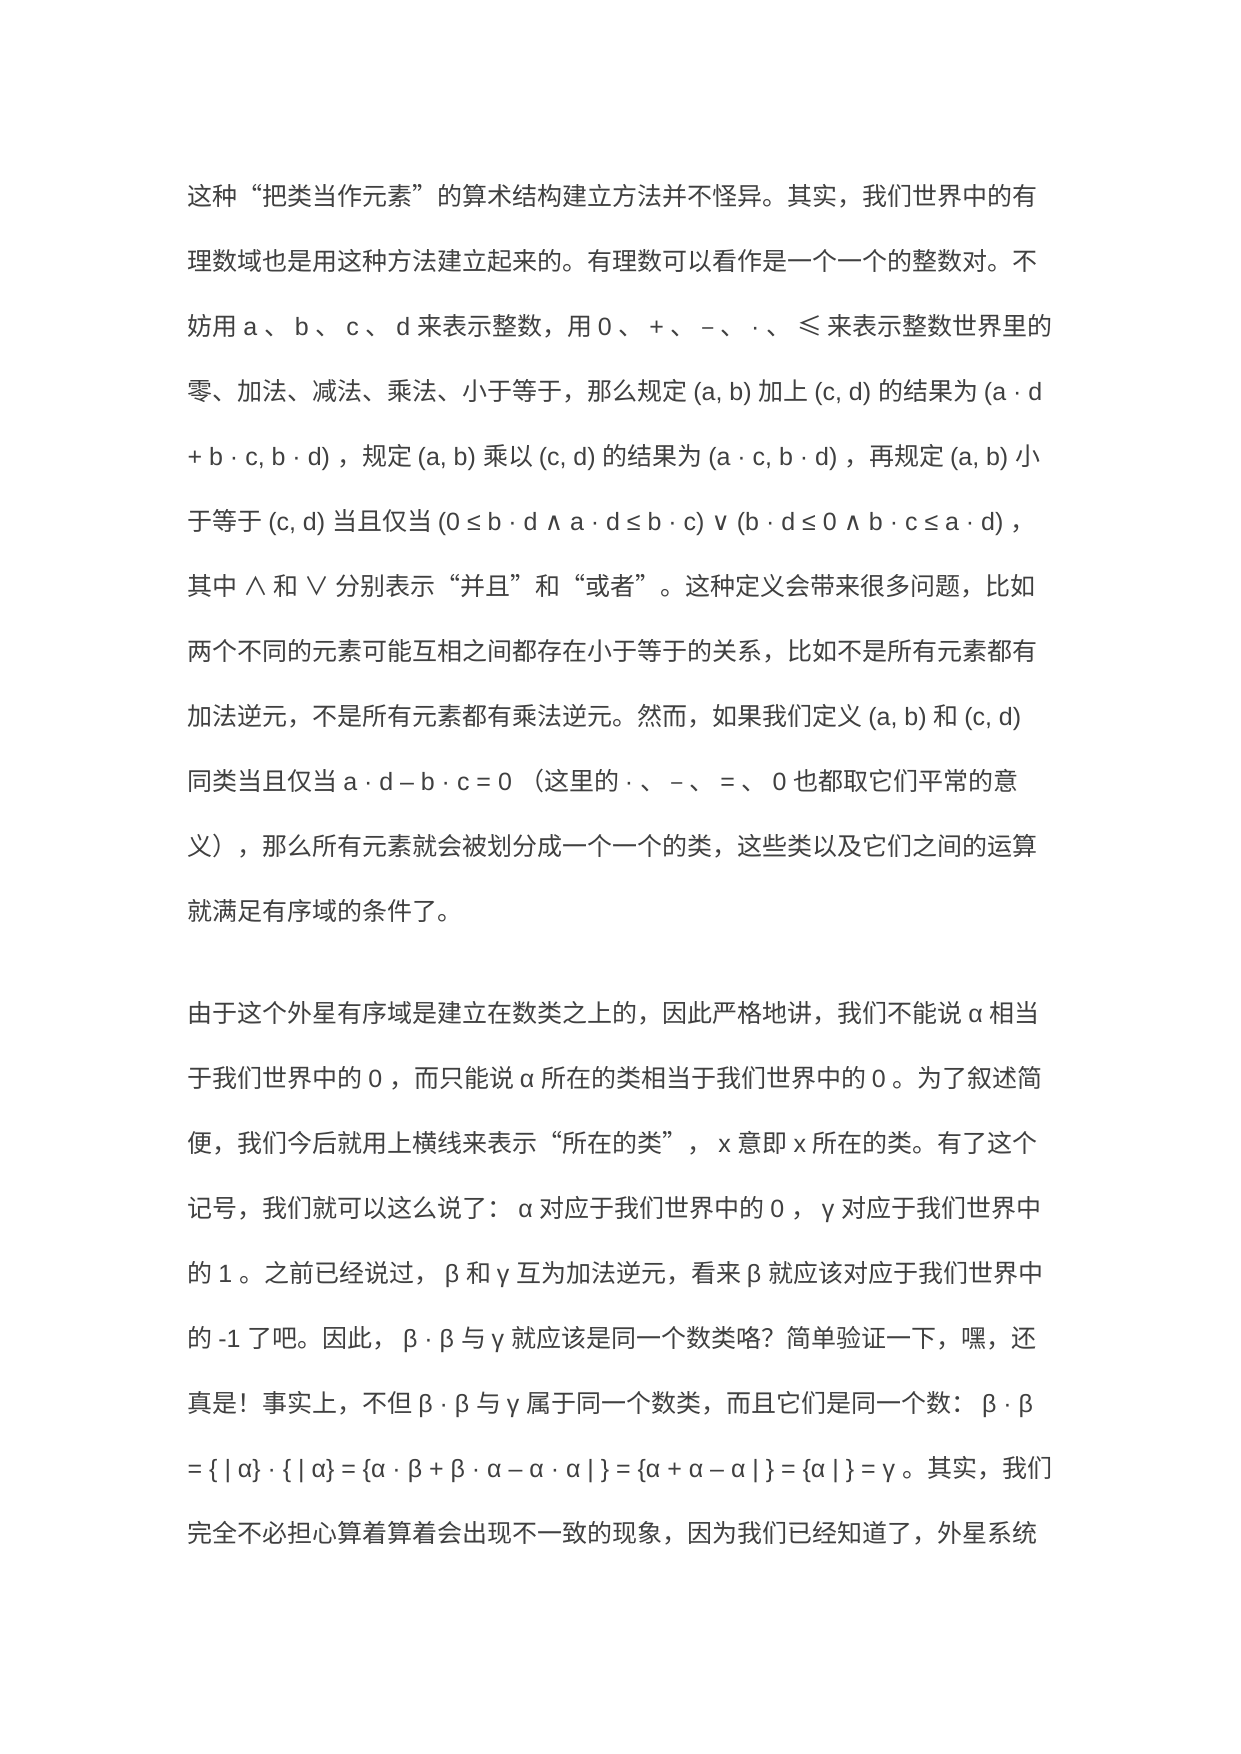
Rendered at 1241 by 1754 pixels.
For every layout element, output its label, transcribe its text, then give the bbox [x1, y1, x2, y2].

text 这种“把类当作元素”的算术结构建立方法并不怪异。其实，我们世界中的有理数域也是用这种方法建立起来的。有理数可以看作是一个一个的整数对。不妨用 a 、 b 、 c 、 d 来表示整数，用 0 、 + 、 – 、 · 、 ≤ 来表示整数世界里的零、加法、减法、乘法、小于等于，那么规定 (a, b) 加上 (c, d) 的结果为 (a · d + b · c, b · d) ，规定 (a, b) 乘以 (c, d) 的结果为 (a · c, b · d) ，再规定 (a, b) 小于等于 (c, d) 当且仅当 (0 ≤ b · d ∧ a · d ≤ b · c) ∨ (b · d ≤ 0 ∧ b · c ≤ a · d) ，其中 ∧ 和 ∨ 分别表示“并且”和“或者”。这种定义会带来很多问题，比如两个不同的元素可能互相之间都存在小于等于的关系，比如不是所有元素都有加法逆元，不是所有元素都有乘法逆元。然而，如果我们定义 (a, b) 和 (c, d) 同类当且仅当 a · d – b · c = 0 （这里的 · 、 – 、 = 、 0 也都取它们平常的意义），那么所有元素就会被划分成一个一个的类，这些类以及它们之间的运算就满足有序域的条件了。 [187, 162, 1053, 942]
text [187, 979, 1053, 1564]
